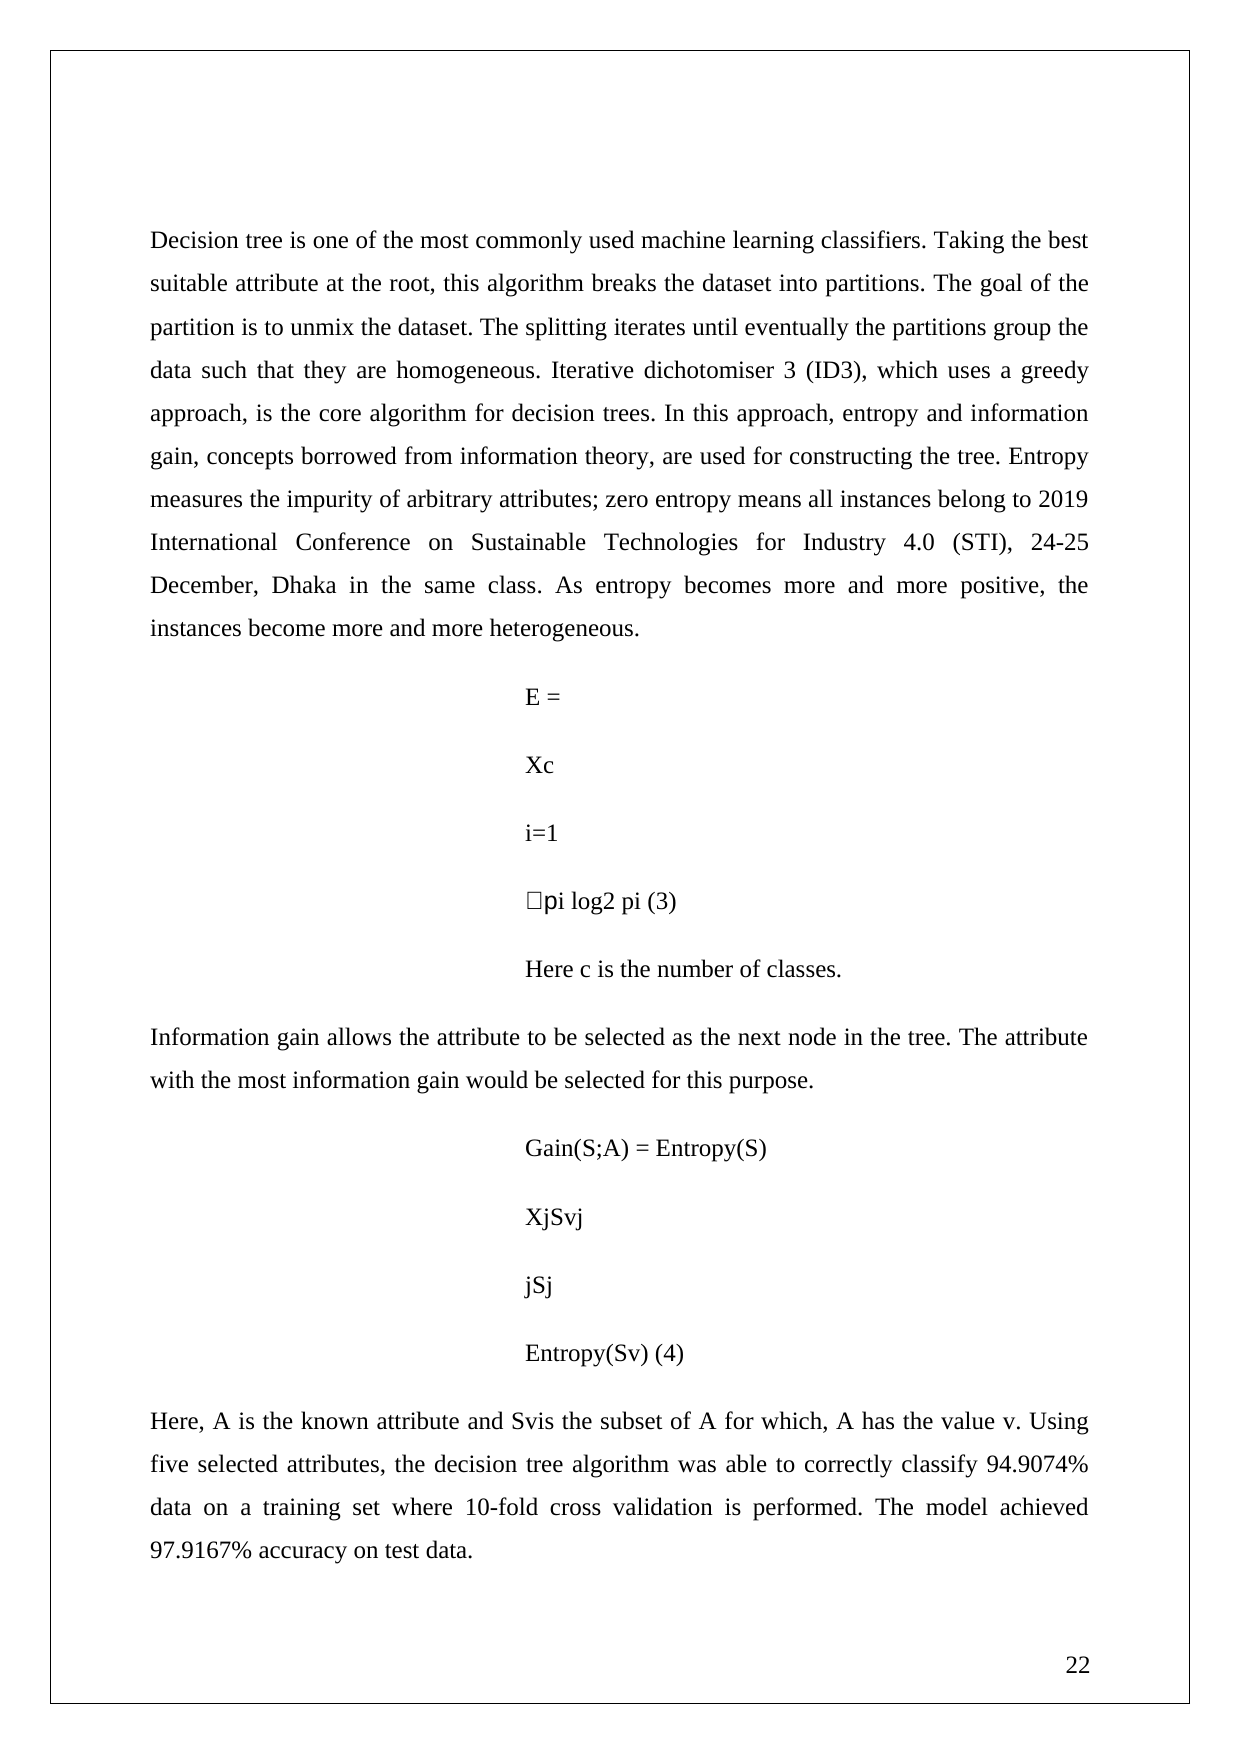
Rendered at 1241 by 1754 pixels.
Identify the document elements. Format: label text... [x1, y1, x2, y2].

text Here, A is the known attribute and Svis the subset of A for which, A has the value v. Using five selected attributes, the decision tree algorithm was able to correctly classify 94.9074% data on a training set where 10-fold cross validation is performed. The model achieved 97.9167% accuracy on test data. [150, 1406, 1090, 1564]
text 􀀀pi log2 pi (3) [525, 886, 1090, 915]
text E = [525, 682, 1090, 710]
text Here c is the number of classes. [525, 954, 1090, 983]
text Decision tree is one of the most commonly used machine learning classifiers. Taking the best suitable attribute at the root, this algorithm breaks the dataset into partitions. The goal of the partition is to unmix the dataset. The splitting iterates until eventually the partitions group the data such that they are homogeneous. Iterative dichotomiser 3 (ID3), which uses a greedy approach, is the core algorithm for decision trees. In this approach, entropy and information gain, concepts borrowed from information theory, are used for constructing the tree. Entropy measures the impurity of arbitrary attributes; zero entropy means all instances belong to 2019 International Conference on Sustainable Technologies for Industry 4.0 (STI), 24-25 December, Dhaka in the same class. As entropy becomes more and more positive, the instances become more and more heterogeneous. [150, 225, 1090, 642]
text jSj [525, 1270, 1090, 1298]
text Entropy(Sv) (4) [525, 1338, 1090, 1367]
text Gain(S;A) = Entropy(S) 􀀀 [525, 1133, 1090, 1162]
text XjSvj [525, 1202, 1090, 1230]
text Xc [525, 750, 1090, 778]
text i=1 [525, 818, 1090, 847]
text Information gain allows the attribute to be selected as the next node in the tree. The attribute with the most information gain would be selected for this purpose. [150, 1022, 1090, 1094]
